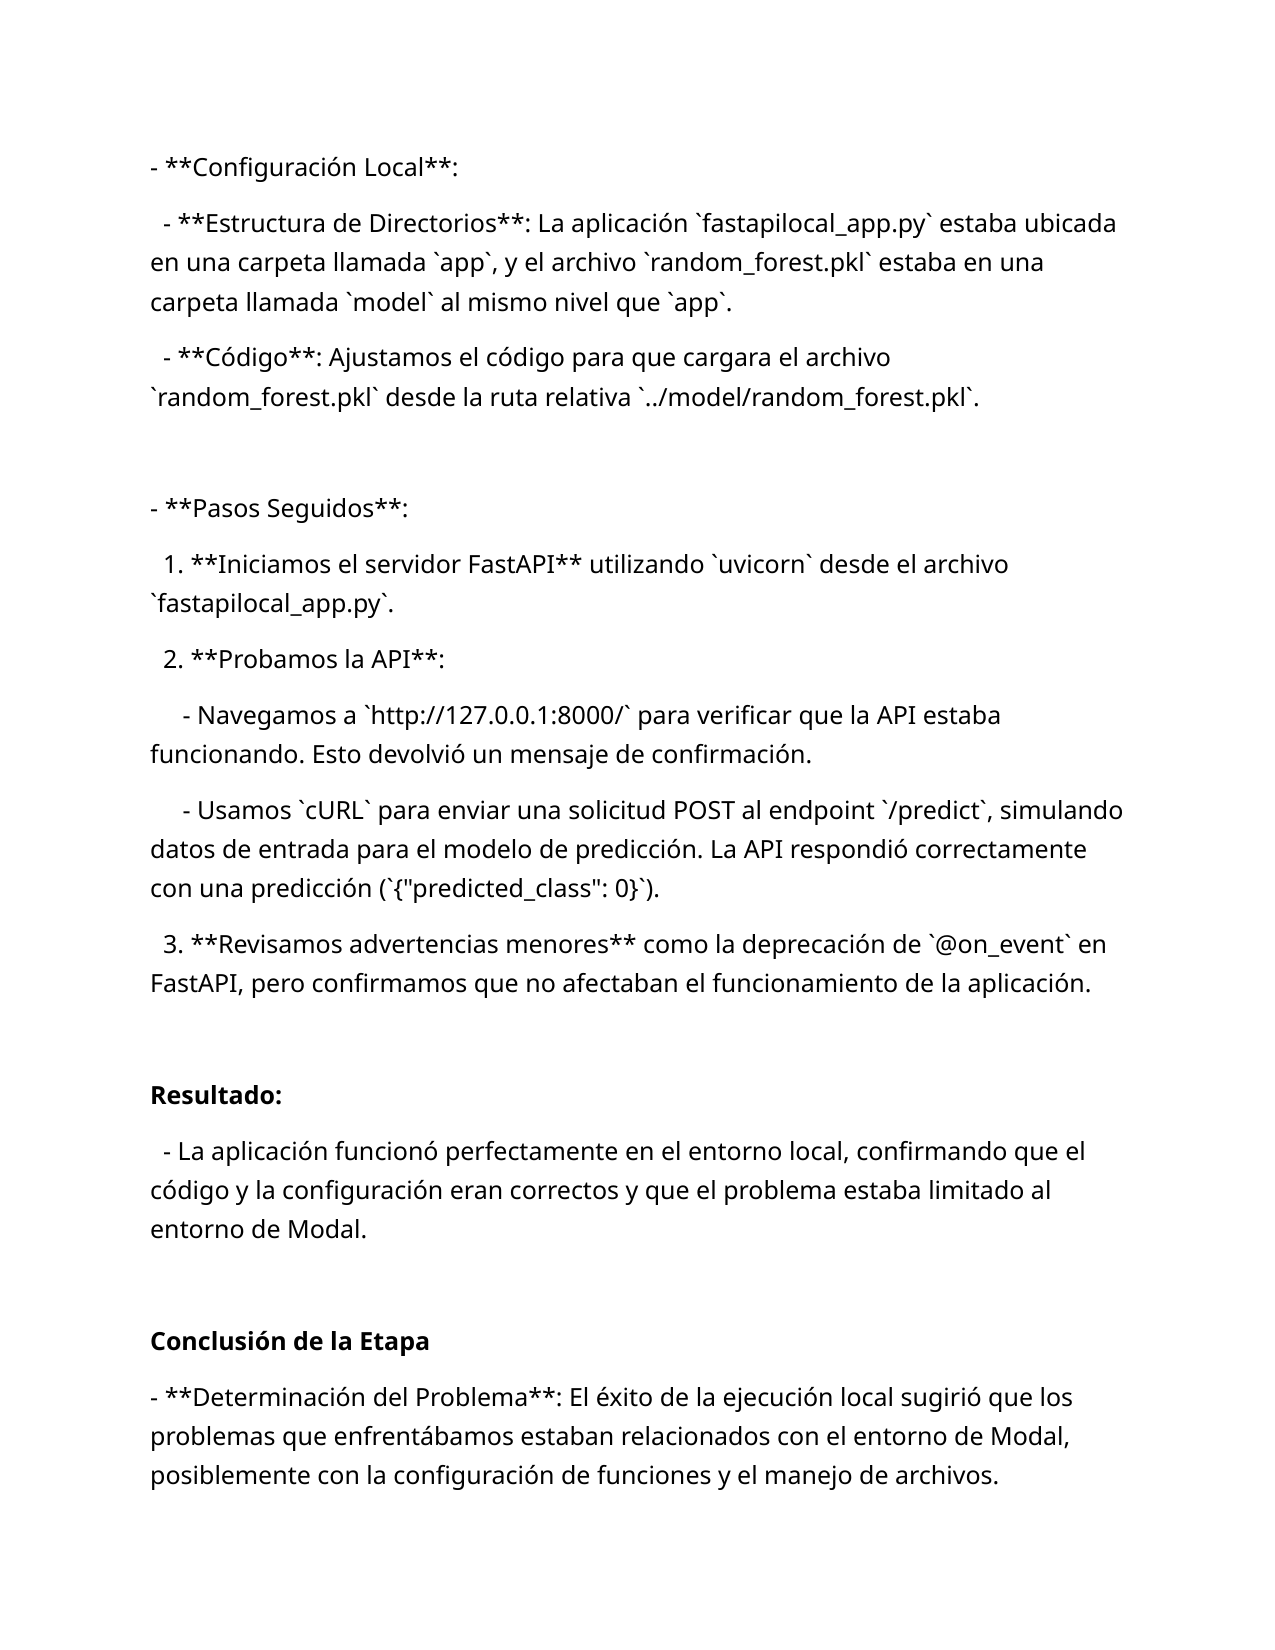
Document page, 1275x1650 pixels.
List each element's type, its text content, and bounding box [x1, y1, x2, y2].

text - **Código**: Ajustamos el código para que cargara el archivo `random_forest.pkl` desde la ruta relativa `../model/random_forest.pkl`. [150, 340, 1125, 413]
text - La aplicación funcionó perfectamente en el entorno local, confirmando que el código y la configuración eran correctos y que el problema estaba limitado al entorno de Modal. [150, 1133, 1125, 1246]
text - **Configuración Local**: [150, 150, 1125, 184]
text Resultado: [150, 1077, 1125, 1112]
text - **Determinación del Problema**: El éxito de la ejecución local sugirió que los problemas que enfrentábamos estaban relacionados con el entorno de Modal, posiblemente con la configuración de funciones y el manejo de archivos. [150, 1379, 1125, 1492]
text - **Pasos Seguidos**: [150, 491, 1125, 525]
text - Navegamos a `http://127.0.0.1:8000/` para verificar que la API estaba funcionando. Esto devolvió un mensaje de confirmación. [150, 697, 1125, 771]
text Conclusión de la Etapa [150, 1323, 1125, 1357]
text - Usamos `cURL` para enviar una solicitud POST al endpoint `/predict`, simulando datos de entrada para el modelo de predicción. La API respondió correctamente con una predicción (`{"predicted_class": 0}`). [150, 792, 1125, 905]
text - **Estructura de Directorios**: La aplicación `fastapilocal_app.py` estaba ubicada en una carpeta llamada `app`, y el archivo `random_forest.pkl` estaba en una carpeta llamada `model` al mismo nivel que `app`. [150, 206, 1125, 318]
text 2. **Probamos la API**: [150, 642, 1125, 676]
text 3. **Revisamos advertencias menores** como la deprecación de `@on_event` en FastAPI, pero confirmamos que no afectaban el funcionamiento de la aplicación. [150, 927, 1125, 1000]
text 1. **Iniciamos el servidor FastAPI** utilizando `uvicorn` desde el archivo `fastapilocal_app.py`. [150, 547, 1125, 620]
